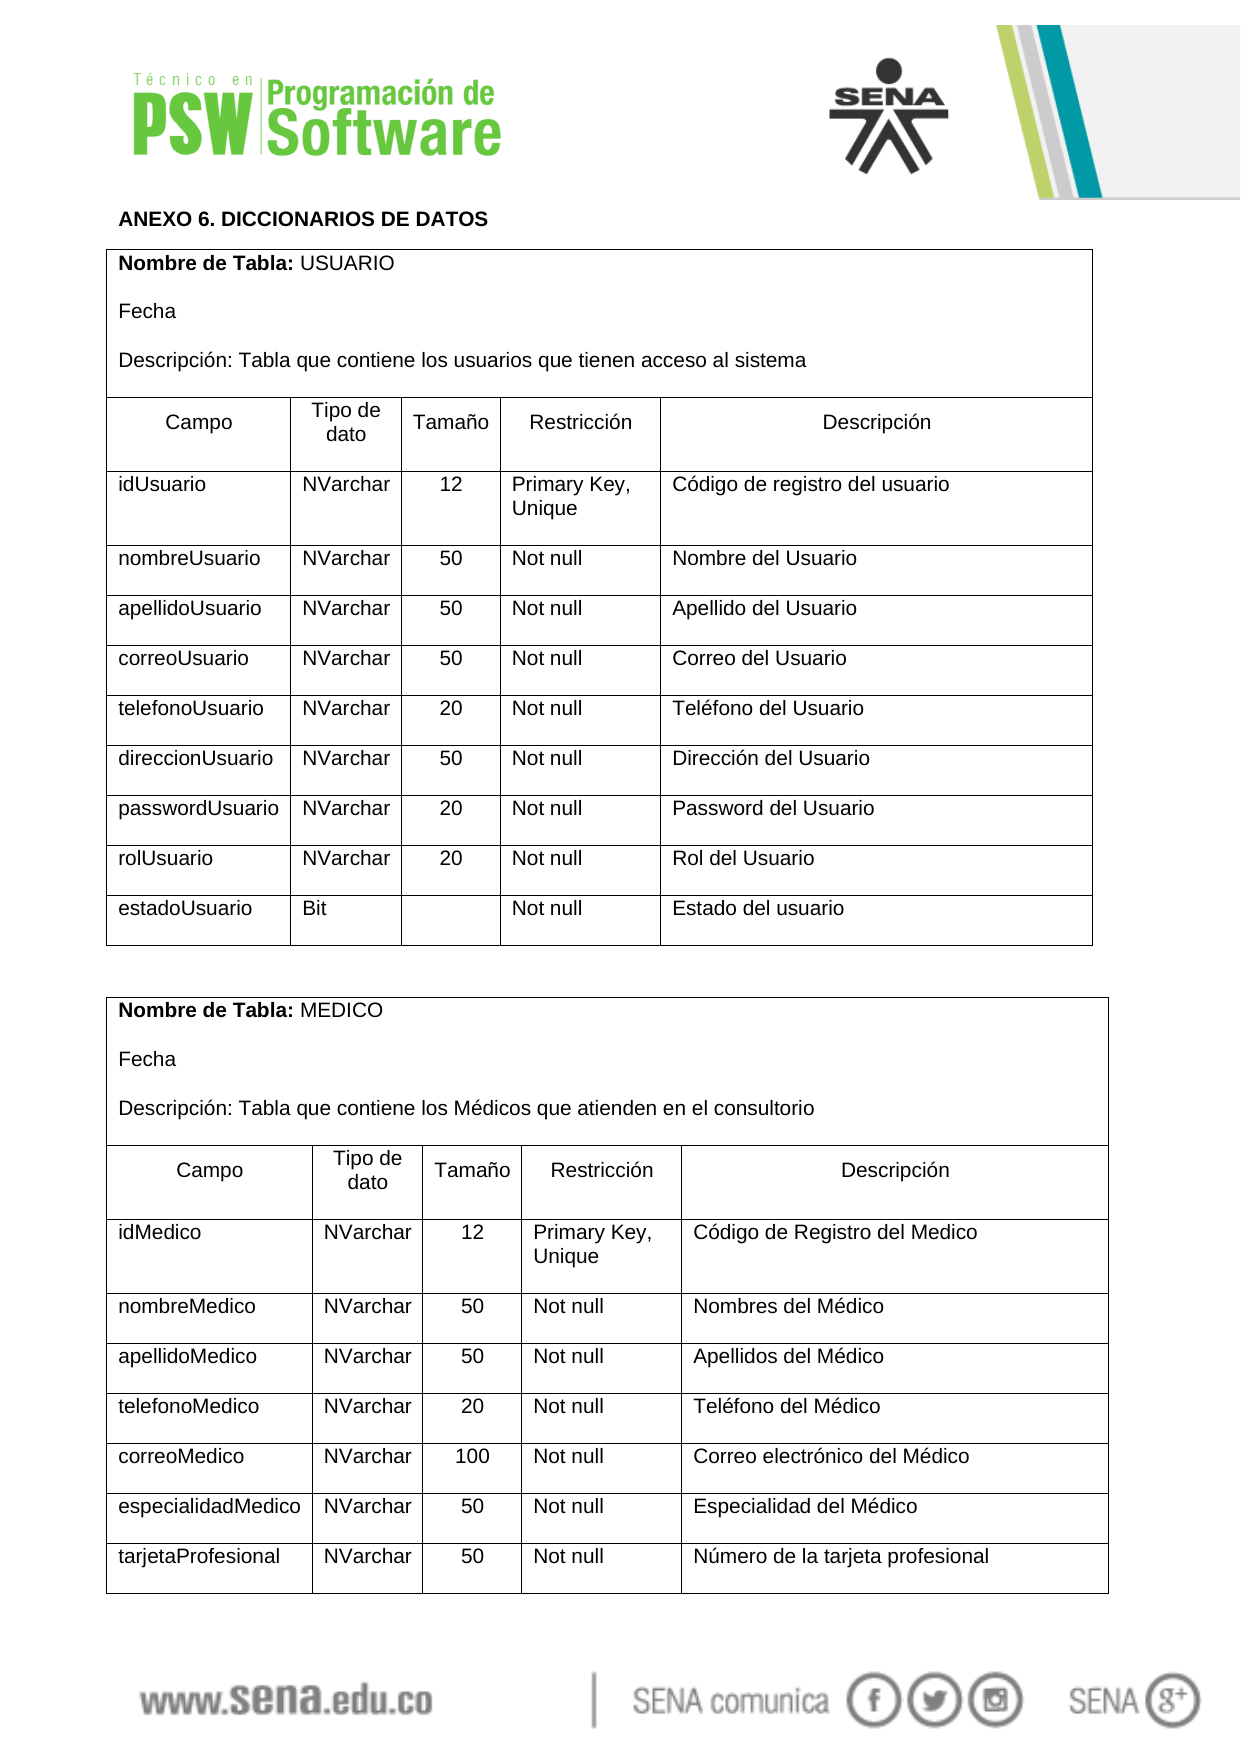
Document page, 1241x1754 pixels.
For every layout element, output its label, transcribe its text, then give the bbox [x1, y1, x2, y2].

picture [0, 1642, 497, 1754]
table_cell apellidoMedico [107, 1344, 312, 1393]
table_cell 50 [423, 1494, 521, 1543]
table_cell Not null [501, 746, 660, 795]
table_cell apellidoUsuario [107, 596, 290, 645]
table_cell Not null [522, 1394, 681, 1443]
table_cell NVarchar [291, 646, 401, 695]
table_cell Not null [501, 696, 660, 745]
table_cell nombreUsuario [107, 546, 290, 595]
table_cell Nombres del Médico [682, 1294, 1108, 1343]
table_header Nombre de Tabla: MEDICO Fecha Descripción: Tabla que contiene los Médicos que atienden en el consultorio [107, 998, 1108, 1145]
table_cell Apellidos del Médico [682, 1344, 1108, 1393]
table_cell Not null [522, 1494, 681, 1543]
table_cell NVarchar [291, 846, 401, 895]
table_cell NVarchar [313, 1220, 422, 1293]
table_cell Bit [291, 896, 401, 945]
table_cell Correo del Usuario [661, 646, 1092, 695]
table_cell telefonoMedico [107, 1394, 312, 1443]
table_cell 20 [402, 846, 500, 895]
table_cell Not null [522, 1294, 681, 1343]
table_cell Restricción [522, 1146, 681, 1219]
table_cell Campo [107, 1146, 312, 1219]
table_cell 20 [402, 796, 500, 845]
table_cell Not null [501, 846, 660, 895]
picture [580, 1643, 1240, 1754]
table_cell Not null [522, 1444, 681, 1493]
table_cell Código de registro del usuario [661, 472, 1092, 545]
table_cell Not null [522, 1344, 681, 1393]
table_cell estadoUsuario [107, 896, 290, 945]
table_cell 12 [402, 472, 500, 545]
picture [793, 25, 1241, 200]
table_cell NVarchar [313, 1344, 422, 1393]
table_cell Campo [107, 398, 290, 471]
table_cell Password del Usuario [661, 796, 1092, 845]
table_cell Tipo de dato [291, 398, 401, 471]
table_cell Not null [501, 896, 660, 945]
table_cell telefonoUsuario [107, 696, 290, 745]
text ANEXO 6. DICCIONARIOS DE DATOS [118, 207, 1122, 231]
table_cell 20 [402, 696, 500, 745]
table_cell Nombre del Usuario [661, 546, 1092, 595]
table_cell NVarchar [291, 596, 401, 645]
table_cell NVarchar [313, 1494, 422, 1543]
table_cell Descripción [661, 398, 1092, 471]
table_cell 50 [423, 1544, 521, 1593]
table_cell Not null [501, 596, 660, 645]
table_cell Tipo de dato [313, 1146, 422, 1219]
table_cell Primary Key, Unique [522, 1220, 681, 1293]
table_cell NVarchar [291, 746, 401, 795]
table_cell Estado del usuario [661, 896, 1092, 945]
table_cell Not null [501, 646, 660, 695]
table_cell NVarchar [291, 796, 401, 845]
table_cell NVarchar [313, 1294, 422, 1343]
table_cell Primary Key, Unique [501, 472, 660, 545]
table_cell Apellido del Usuario [661, 596, 1092, 645]
table_cell tarjetaProfesional [107, 1544, 312, 1593]
table_cell idMedico [107, 1220, 312, 1293]
table_cell Restricción [501, 398, 660, 471]
table_cell NVarchar [313, 1444, 422, 1493]
table_cell 20 [423, 1394, 521, 1443]
picture [118, 59, 512, 171]
table_cell Not null [522, 1544, 681, 1593]
table_cell rolUsuario [107, 846, 290, 895]
table_cell Dirección del Usuario [661, 746, 1092, 795]
table_cell direccionUsuario [107, 746, 290, 795]
table_cell Not null [501, 546, 660, 595]
table_cell Teléfono del Médico [682, 1394, 1108, 1443]
table_header Nombre de Tabla: USUARIO Fecha Descripción: Tabla que contiene los usuarios que tienen acceso al sistema [107, 250, 1092, 397]
table_cell 50 [423, 1344, 521, 1393]
table_cell Especialidad del Médico [682, 1494, 1108, 1543]
table_cell 50 [402, 646, 500, 695]
table_cell NVarchar [291, 546, 401, 595]
table_cell passwordUsuario [107, 796, 290, 845]
table_cell Tamaño [402, 398, 500, 471]
table_cell 12 [423, 1220, 521, 1293]
table_cell Teléfono del Usuario [661, 696, 1092, 745]
table_cell NVarchar [291, 472, 401, 545]
table_cell 50 [402, 546, 500, 595]
table_cell nombreMedico [107, 1294, 312, 1343]
table_cell correoUsuario [107, 646, 290, 695]
table_cell Descripción [682, 1146, 1108, 1219]
table_cell idUsuario [107, 472, 290, 545]
table_cell NVarchar [291, 696, 401, 745]
table_cell correoMedico [107, 1444, 312, 1493]
table_cell NVarchar [313, 1544, 422, 1593]
table_cell Número de la tarjeta profesional [682, 1544, 1108, 1593]
table_cell Rol del Usuario [661, 846, 1092, 895]
table_cell Not null [501, 796, 660, 845]
table_cell NVarchar [313, 1394, 422, 1443]
table_cell [402, 896, 500, 945]
table_cell especialidadMedico [107, 1494, 312, 1543]
table_cell 50 [402, 746, 500, 795]
table_cell 50 [423, 1294, 521, 1343]
table_cell Código de Registro del Medico [682, 1220, 1108, 1293]
table_cell Correo electrónico del Médico [682, 1444, 1108, 1493]
table_cell 100 [423, 1444, 521, 1493]
table_cell Tamaño [423, 1146, 521, 1219]
table_cell 50 [402, 596, 500, 645]
